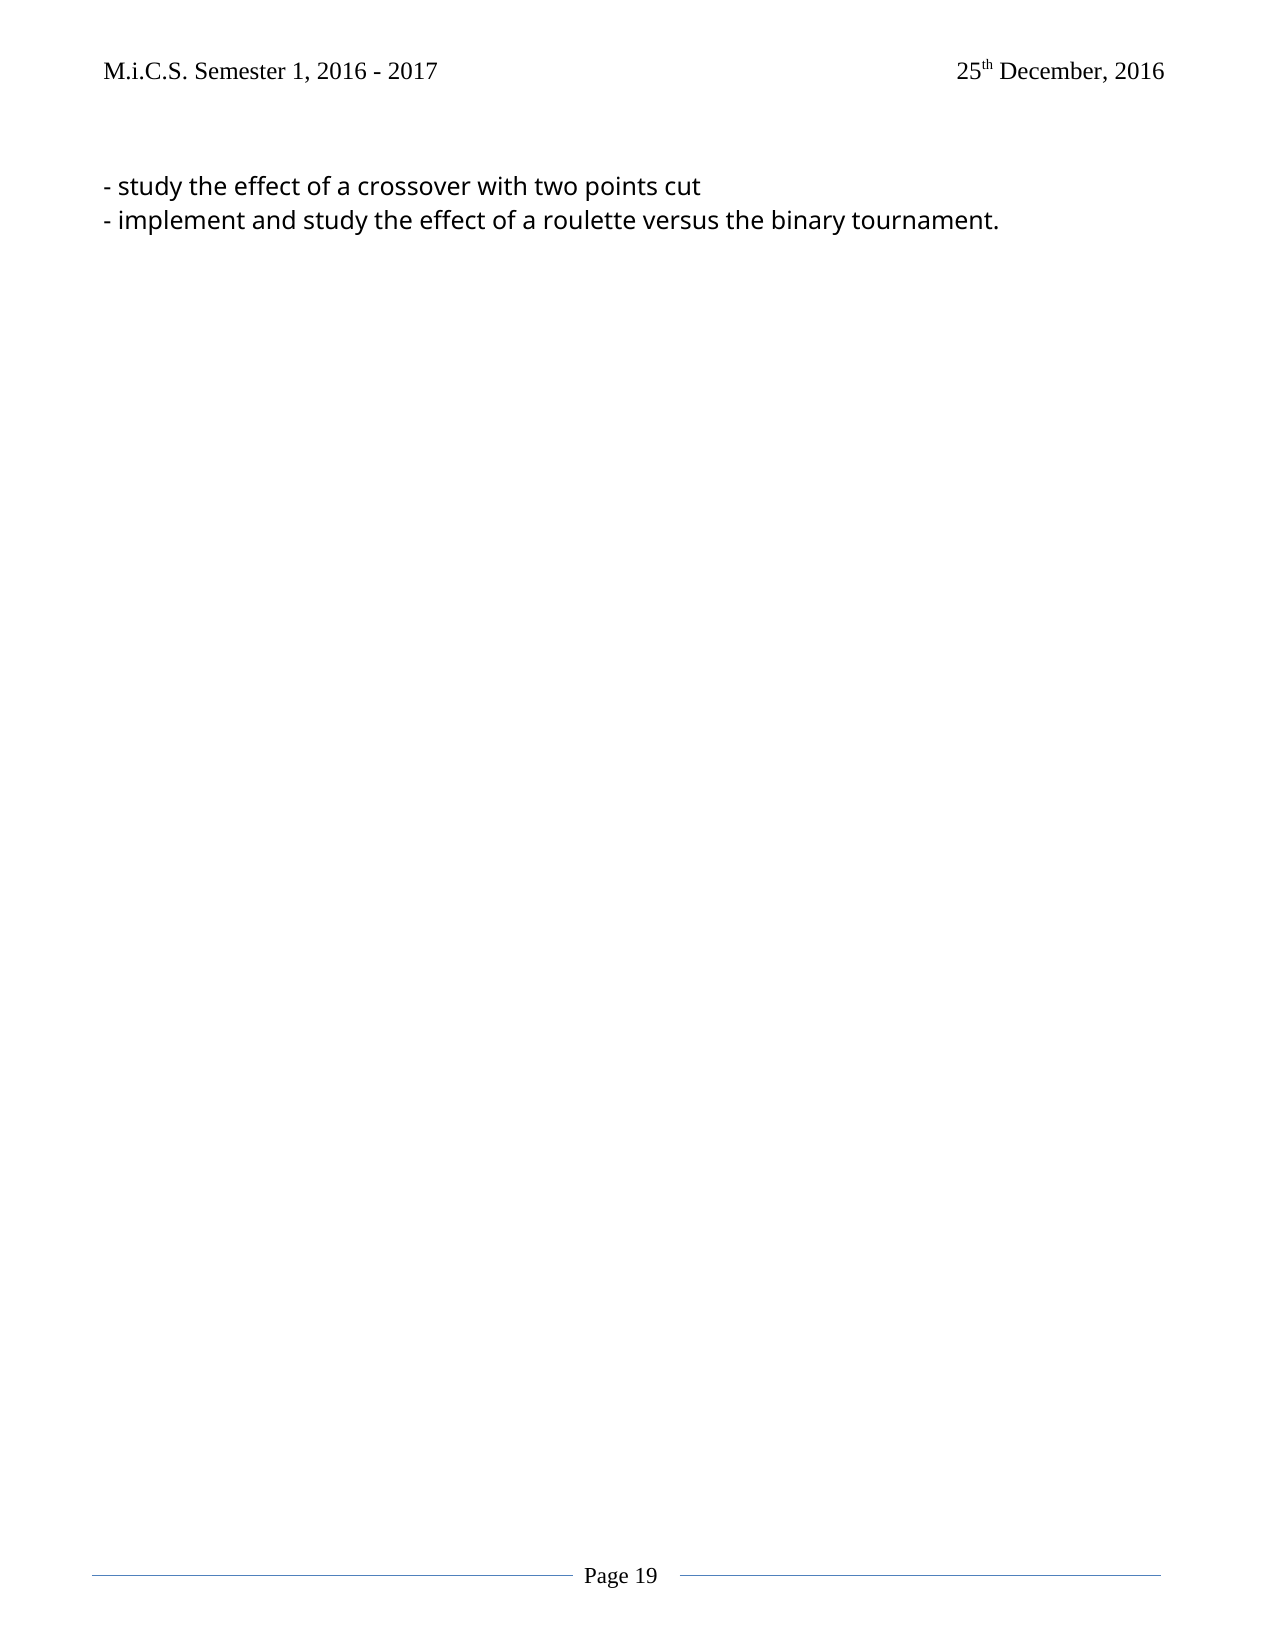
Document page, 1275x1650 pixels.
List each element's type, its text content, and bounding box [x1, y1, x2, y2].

text - implement and study the effect of a roulette versus the binary tournament. [103, 203, 1172, 237]
text - study the effect of a crossover with two points cut [103, 169, 1172, 203]
